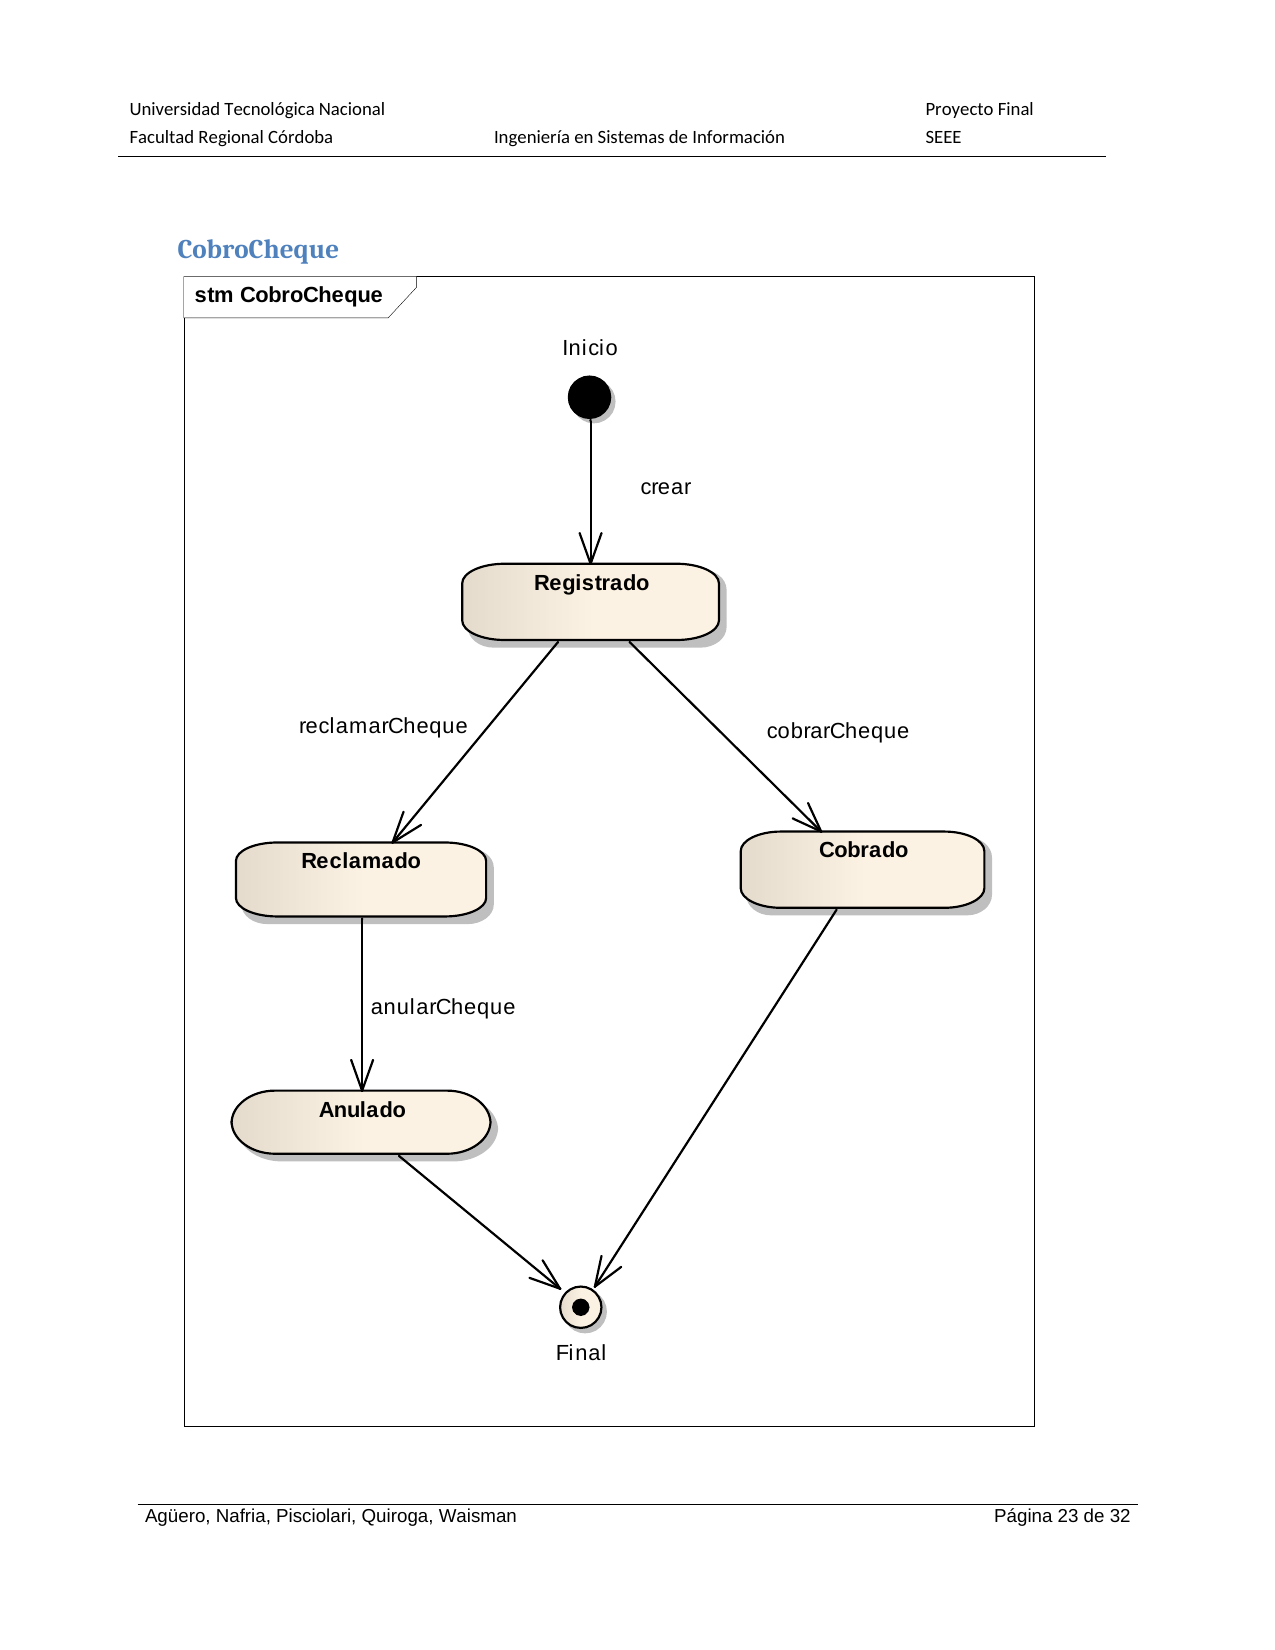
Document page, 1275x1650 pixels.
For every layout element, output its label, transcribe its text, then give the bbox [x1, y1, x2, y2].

subtitle CobroCheque [177, 234, 1098, 265]
